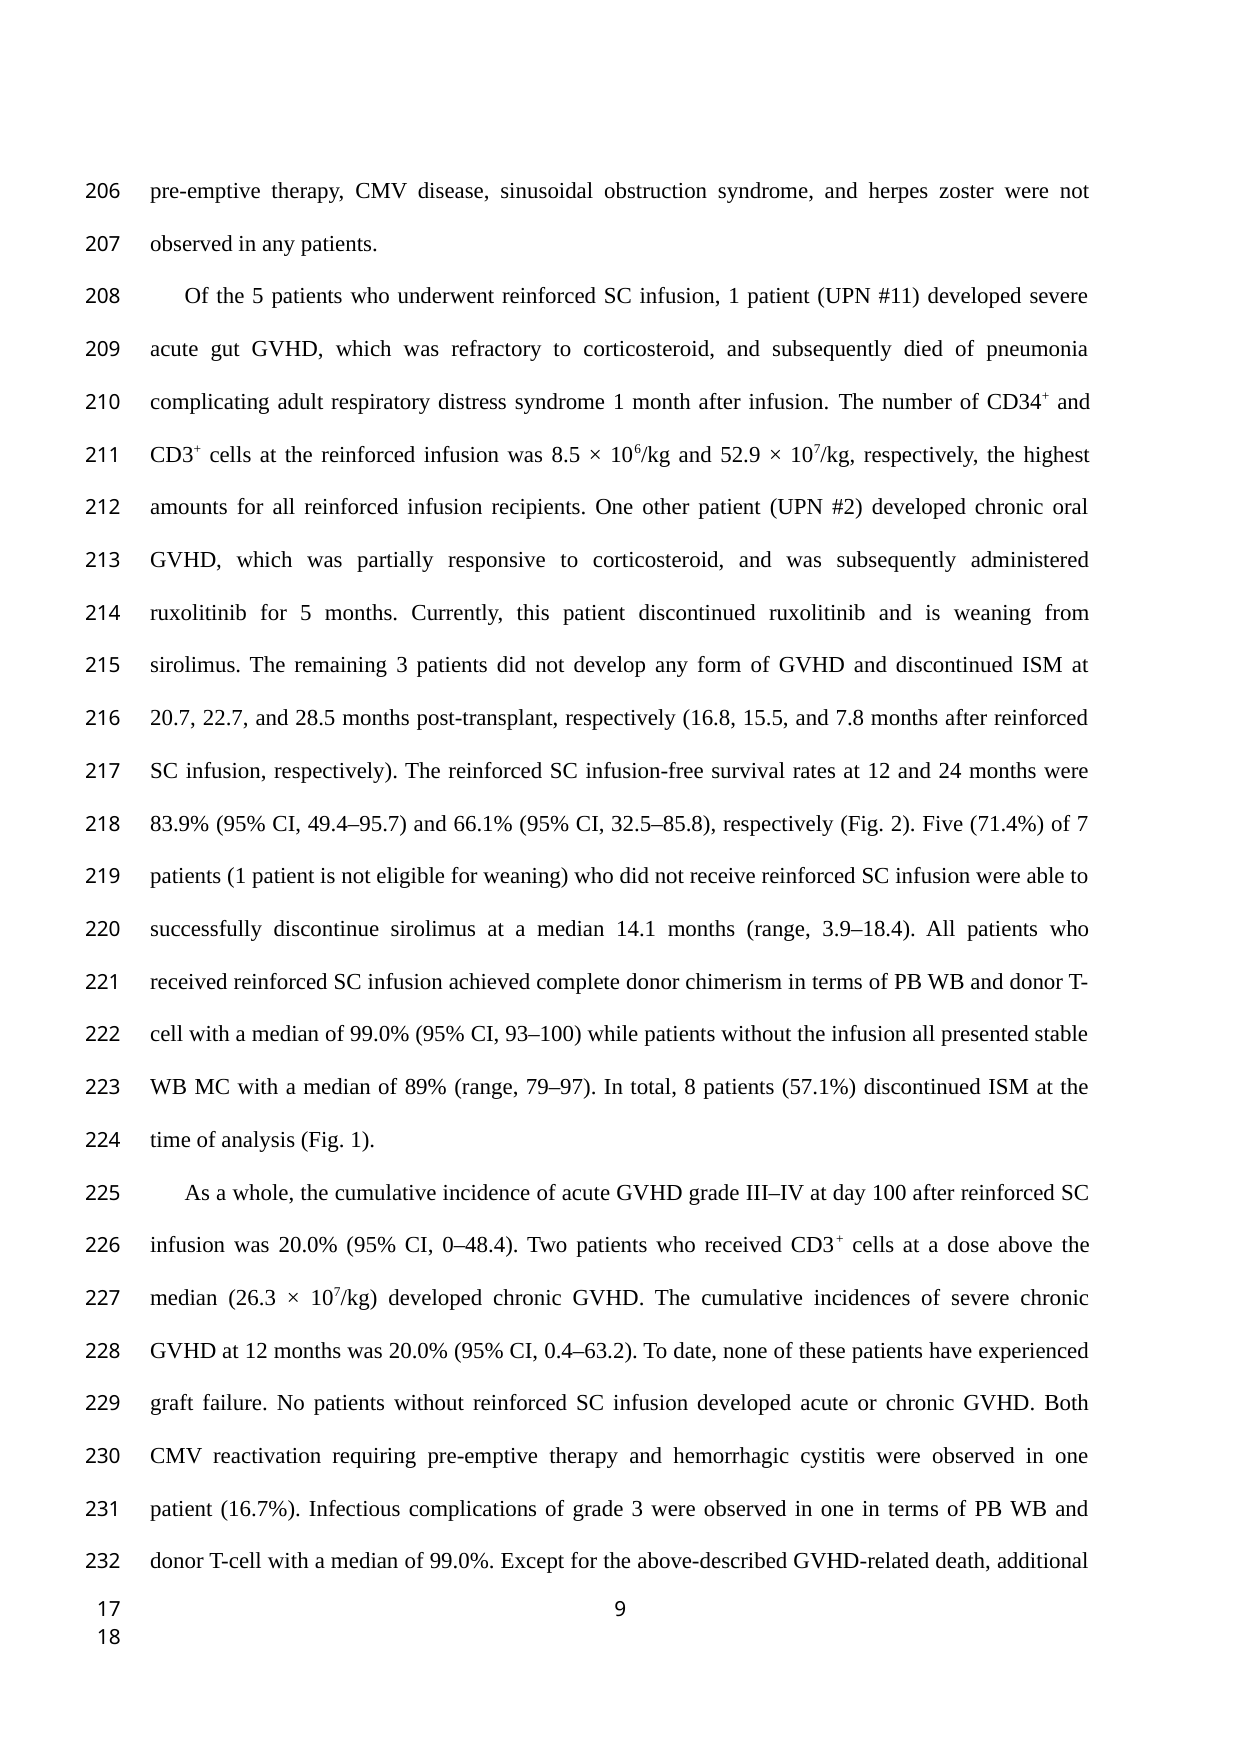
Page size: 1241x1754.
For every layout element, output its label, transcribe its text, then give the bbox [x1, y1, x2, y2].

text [150, 177, 1090, 256]
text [150, 1179, 1090, 1574]
text Of the 5 patients who underwent reinforced SC infusion, 1 patient (UPN #11) developed severe acute gut GVHD, which was refractory to corticosteroid, and subsequently died of pneumonia complicating adult respiratory distress syndrome 1 month after infusion. The number of CD34+ and CD3+ cells at the reinforced infusion was 8.5 × 106/kg and 52.9 × 107/kg, respectively, the highest amounts for all reinforced infusion recipients. One other patient (UPN #2) developed chronic oral GVHD, which was partially responsive to corticosteroid, and was subsequently administered ruxolitinib for 5 months. Currently, this patient discontinued ruxolitinib and is weaning from sirolimus. The remaining 3 patients did not develop any form of GVHD and discontinued ISM at 20.7, 22.7, and 28.5 months post-transplant, respectively (16.8, 15.5, and 7.8 months after reinforced SC infusion, respectively). The reinforced SC infusion-free survival rates at 12 and 24 months were 83.9% (95% CI, 49.4–95.7) and 66.1% (95% CI, 32.5–85.8), respectively (Fig. 2). Five (71.4%) of 7 patients (1 patient is not eligible for weaning) who did not receive reinforced SC infusion were able to successfully discontinue sirolimus at a median 14.1 months (range, 3.9–18.4). All patients who received reinforced SC infusion achieved complete donor chimerism in terms of PB WB and donor T-cell with a median of 99.0% (95% CI, 93–100) while patients without the infusion all presented stable WB MC with a median of 89% (range, 79–97). In total, 8 patients (57.1%) discontinued ISM at the time of analysis (Fig. 1). [150, 283, 1090, 1152]
